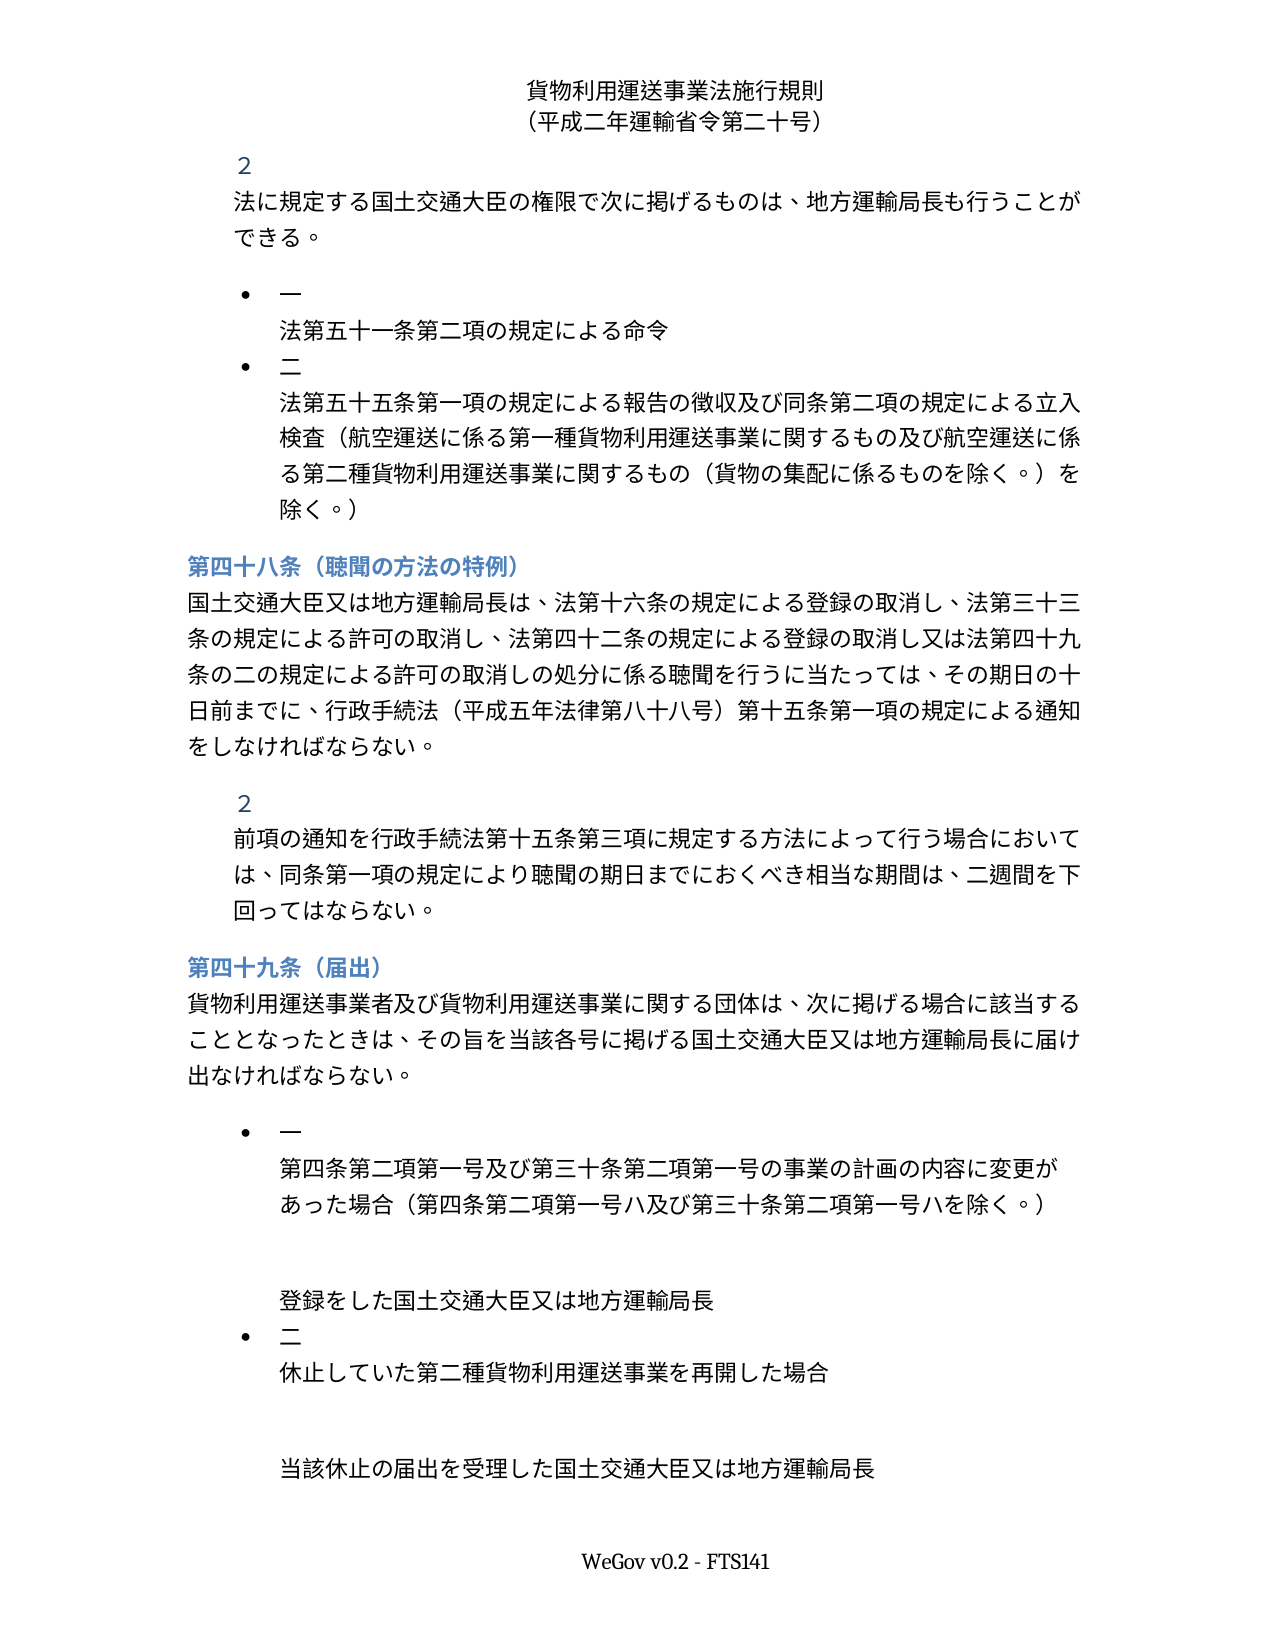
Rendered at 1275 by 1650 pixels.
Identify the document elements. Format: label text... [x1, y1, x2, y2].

subtitle 第四十八条（聴聞の方法の特例） [187, 551, 1087, 582]
list 二 休止していた第二種貨物利用運送事業を再開した場合 当該休止の届出を受理した国土交通大臣又は地方運輸局長 [242, 1321, 1087, 1484]
subtitle 第四十九条（届出） [187, 952, 1087, 983]
text 法に規定する国土交通大臣の権限で次に掲げるものは、地方運輸局長も行うことができる。 [233, 186, 1087, 253]
list 一 法第五十一条第二項の規定による命令 [242, 279, 1087, 346]
list 二 法第五十五条第一項の規定による報告の徴収及び同条第二項の規定による立入検査（航空運送に係る第一種貨物利用運送事業に関するもの及び航空運送に係る第二種貨物利用運送事業に関するもの（貨物の集配に係るものを除く。）を除く。） [242, 351, 1087, 526]
text 国土交通大臣又は地方運輸局長は、法第十六条の規定による登録の取消し、法第三十三条の規定による許可の取消し、法第四十二条の規定による登録の取消し又は法第四十九条の二の規定による許可の取消しの処分に係る聴聞を行うに当たっては、その期日の十日前までに、行政手続法（平成五年法律第八十八号）第十五条第一項の規定による通知をしなければならない。 [187, 587, 1087, 762]
subtitle ２ [233, 787, 1087, 819]
subtitle ２ [233, 150, 1087, 181]
list 一 第四条第二項第一号及び第三十条第二項第一号の事業の計画の内容に変更があった場合（第四条第二項第一号ハ及び第三十条第二項第一号ハを除く。） 登録をした国土交通大臣又は地方運輸局長 [242, 1117, 1087, 1316]
text 貨物利用運送事業者及び貨物利用運送事業に関する団体は、次に掲げる場合に該当することとなったときは、その旨を当該各号に掲げる国土交通大臣又は地方運輸局長に届け出なければならない。 [187, 988, 1087, 1091]
text 前項の通知を行政手続法第十五条第三項に規定する方法によって行う場合においては、同条第一項の規定により聴聞の期日までにおくべき相当な期間は、二週間を下回ってはならない。 [233, 823, 1087, 927]
